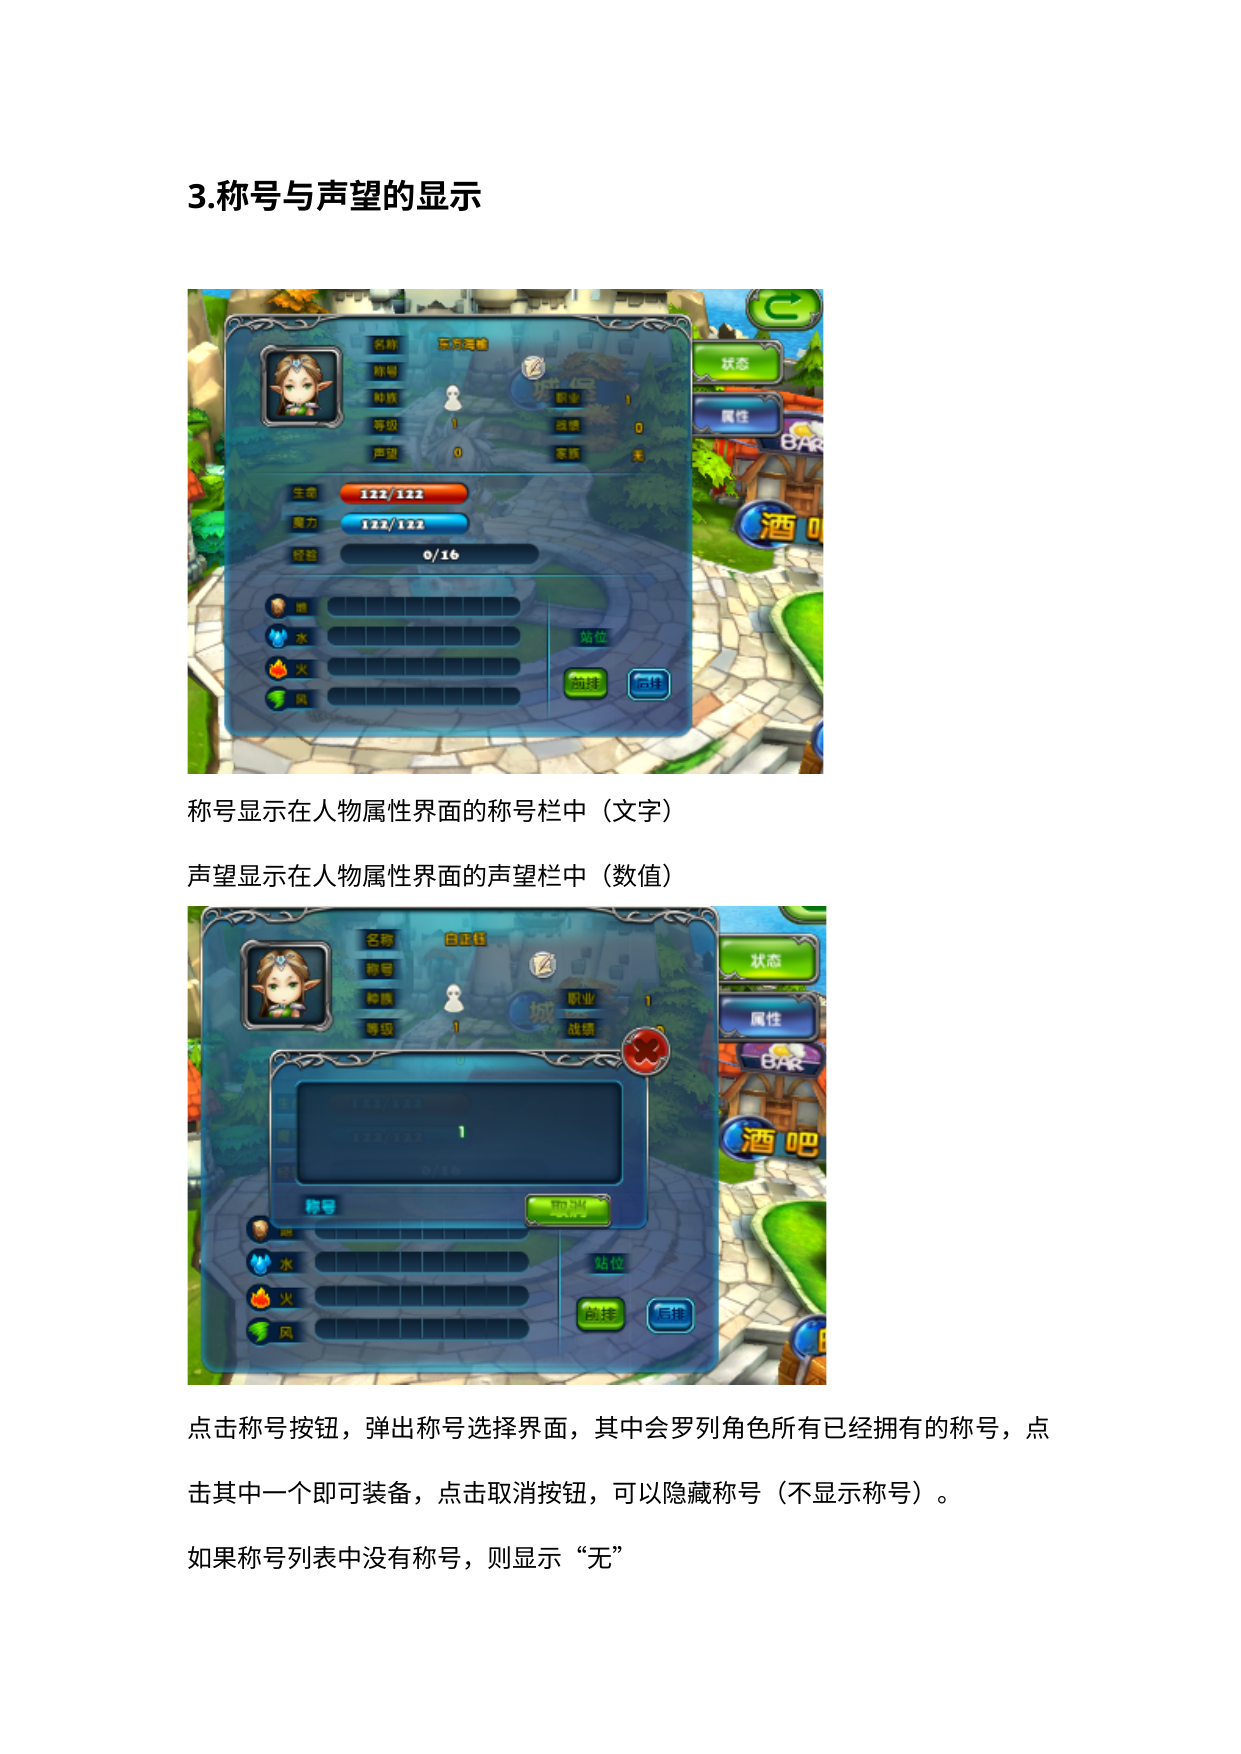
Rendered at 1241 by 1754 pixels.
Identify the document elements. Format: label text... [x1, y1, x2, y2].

text 称号显示在人物属性界面的称号栏中（文字） [187, 777, 1053, 842]
picture [187, 289, 824, 774]
picture [187, 906, 827, 1385]
subtitle 3.称号与声望的显示 [187, 162, 1053, 227]
text 声望显示在人物属性界面的声望栏中（数值） [187, 842, 1053, 907]
text 如果称号列表中没有称号，则显示“无” [187, 1524, 1053, 1589]
text 点击称号按钮，弹出称号选择界面，其中会罗列角色所有已经拥有的称号，点击其中一个即可装备，点击取消按钮，可以隐藏称号（不显示称号）。 [187, 1394, 1053, 1524]
